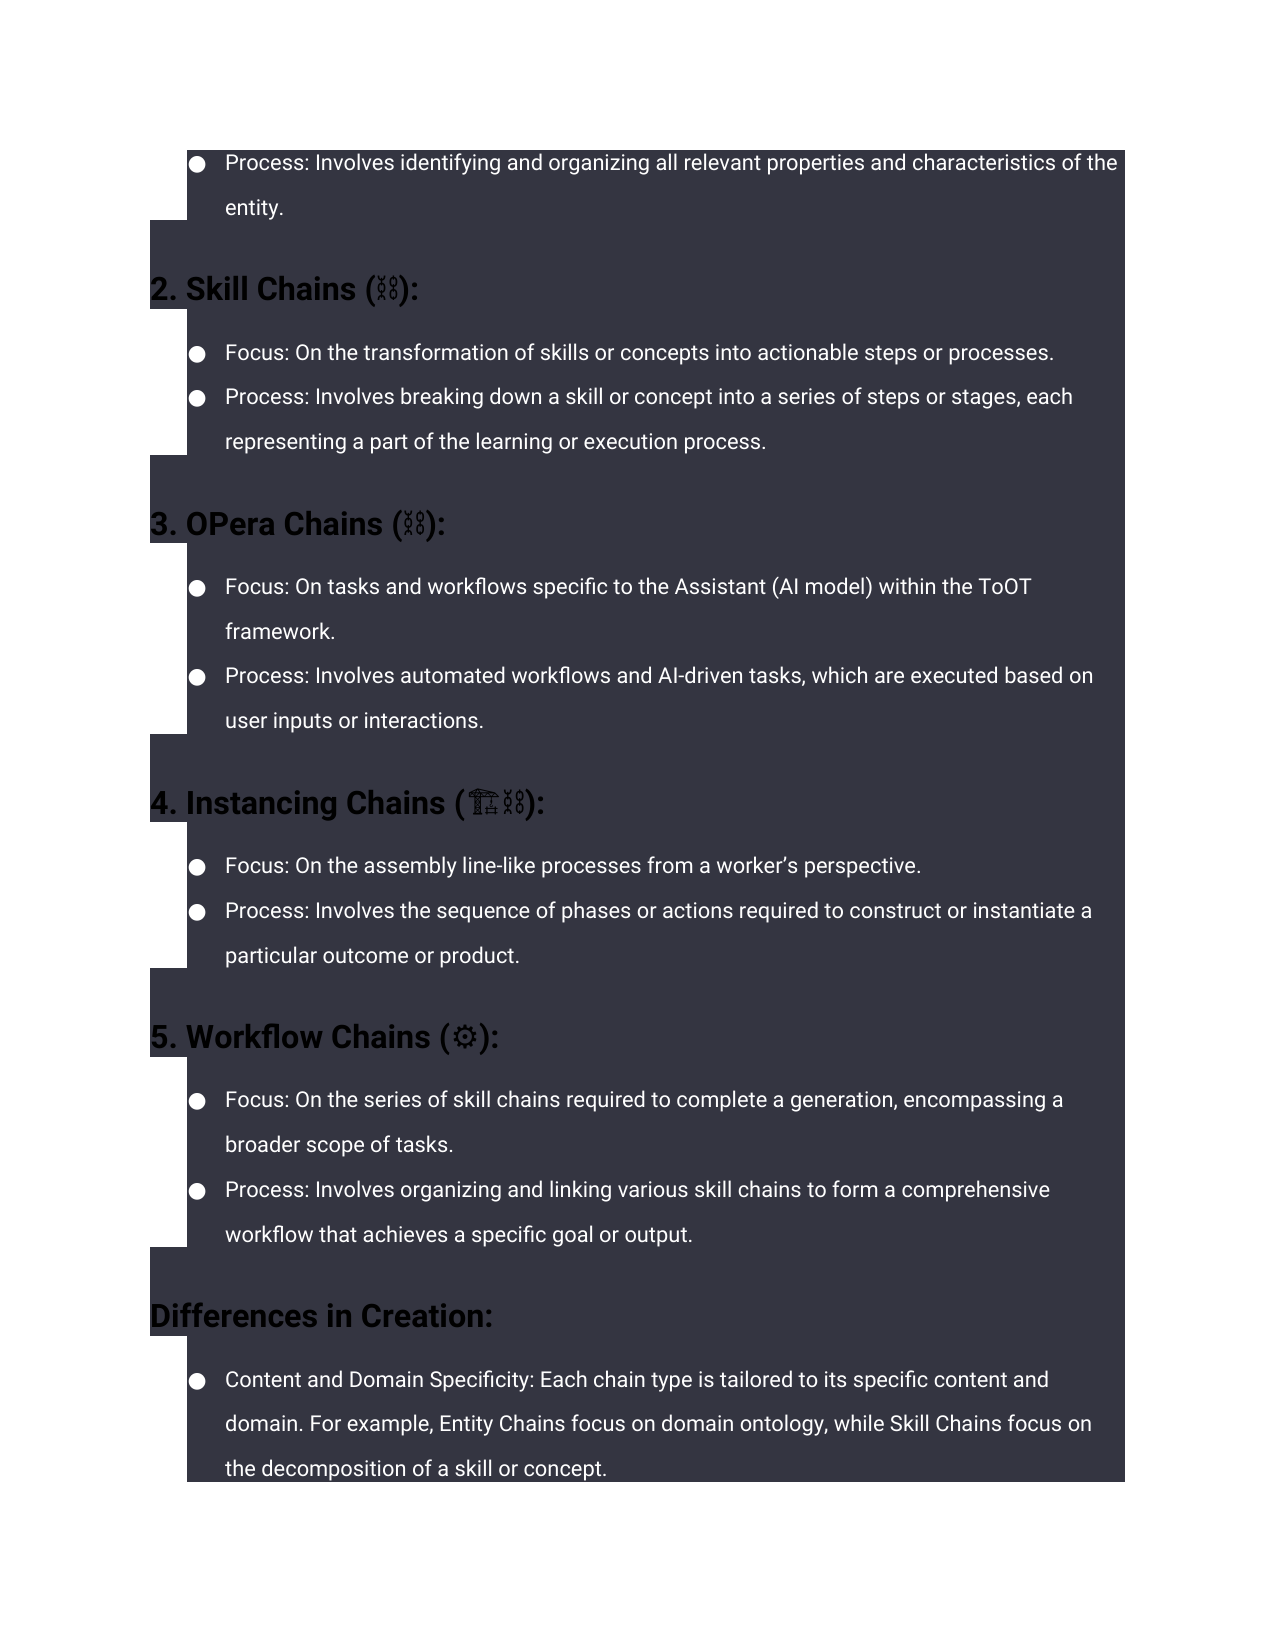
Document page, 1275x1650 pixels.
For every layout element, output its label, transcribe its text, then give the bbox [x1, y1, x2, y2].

subtitle 5. Workflow Chains (⚙️🌊): [150, 1019, 1125, 1057]
list Process: Involves organizing and linking various skill chains to form a comprehensive workflow that achieves a specific goal or output. [187, 1177, 1125, 1247]
list Process: Involves identifying and organizing all relevant properties and characteristics of the entity. [187, 150, 1125, 220]
subtitle 3. OPera Chains (🐲⛓️): [150, 505, 1125, 543]
list Process: Involves breaking down a skill or concept into a series of steps or stages, each representing a part of the learning or execution process. [187, 384, 1125, 455]
list Focus: On the assembly line-like processes from a worker’s perspective. [187, 853, 1125, 879]
list Focus: On the series of skill chains required to complete a generation, encompassing a broader scope of tasks. [187, 1087, 1125, 1158]
subtitle 2. Skill Chains (📝⛓️): [150, 271, 1125, 309]
subtitle Differences in Creation: [150, 1298, 1125, 1336]
list Focus: On tasks and workflows specific to the Assistant (AI model) within the ToOT framework. [187, 574, 1125, 644]
list Content and Domain Specificity: Each chain type is tailored to its specific content and domain. For example, Entity Chains focus on domain ontology, while Skill Chains focus on the decomposition of a skill or concept. [187, 1367, 1125, 1482]
list Focus: On the transformation of skills or concepts into actionable steps or processes. [187, 339, 1125, 365]
list Process: Involves automated workflows and AI-driven tasks, which are executed based on user inputs or interactions. [187, 663, 1125, 734]
list Process: Involves the sequence of phases or actions required to construct or instantiate a particular outcome or product. [187, 898, 1125, 968]
subtitle 4. Instancing Chains (🏗️⛓️): [150, 784, 1125, 822]
